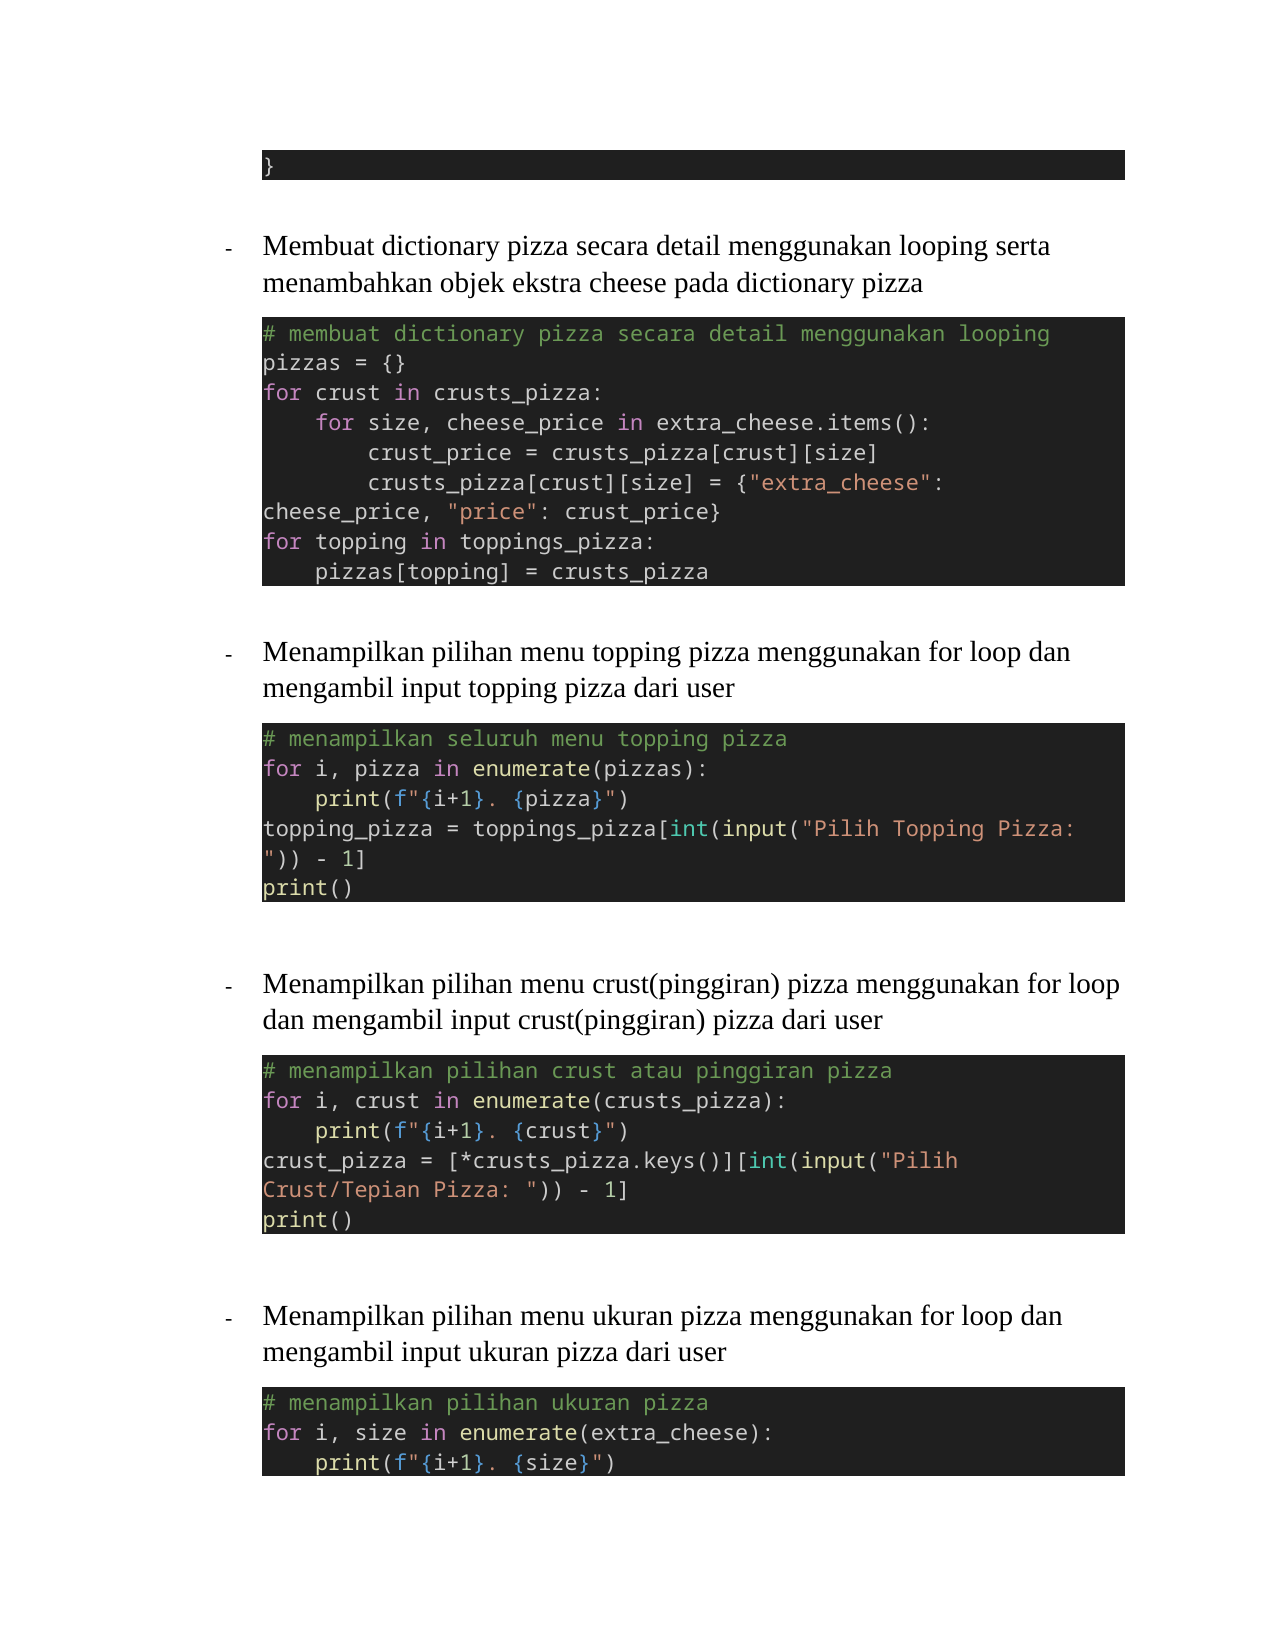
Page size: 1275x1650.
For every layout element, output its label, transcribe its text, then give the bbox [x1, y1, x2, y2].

text # menampilkan pilihan ukuran pizza [262, 1387, 1125, 1417]
text topping_pizza = toppings_pizza[int(input("Pilih Topping Pizza: ")) - 1] [262, 813, 1125, 872]
text for i, pizza in enumerate(pizzas): [262, 753, 1125, 783]
text for crust in crusts_pizza: [262, 377, 1125, 407]
text for i, size in enumerate(extra_cheese): [262, 1417, 1125, 1447]
text # menampilkan pilihan crust atau pinggiran pizza [262, 1055, 1125, 1085]
text pizzas[topping] = crusts_pizza [262, 556, 1125, 586]
text # membuat dictionary pizza secara detail menggunakan looping [262, 317, 1125, 347]
list Membuat dictionary pizza secara detail menggunakan looping serta menambahkan objek ekstra cheese pada dictionary pizza [225, 228, 1125, 298]
text pizzas = {} [262, 347, 1125, 377]
text print(f"{i+1}. {crust}") [262, 1115, 1125, 1144]
text print() [262, 1204, 1125, 1234]
list Menampilkan pilihan menu crust(pinggiran) pizza menggunakan for loop dan mengambil input crust(pinggiran) pizza dari user [225, 966, 1125, 1036]
text for topping in toppings_pizza: [262, 526, 1125, 556]
text } [262, 150, 1125, 180]
text print() [262, 872, 1125, 902]
list Menampilkan pilihan menu topping pizza menggunakan for loop dan mengambil input topping pizza dari user [225, 634, 1125, 704]
list Menampilkan pilihan menu ukuran pizza menggunakan for loop dan mengambil input ukuran pizza dari user [225, 1298, 1125, 1368]
text crust_price = crusts_pizza[crust][size] [262, 437, 1125, 466]
text crusts_pizza[crust][size] = {"extra_cheese": cheese_price, "price": crust_price} [262, 466, 1125, 526]
text print(f"{i+1}. {size}") [262, 1447, 1125, 1476]
text for size, cheese_price in extra_cheese.items(): [262, 407, 1125, 437]
text # menampilkan seluruh menu topping pizza [262, 723, 1125, 753]
text for i, crust in enumerate(crusts_pizza): [262, 1085, 1125, 1115]
text crust_pizza = [*crusts_pizza.keys()][int(input("Pilih Crust/Tepian Pizza: ")) - 1] [262, 1144, 1125, 1204]
text print(f"{i+1}. {pizza}") [262, 783, 1125, 813]
